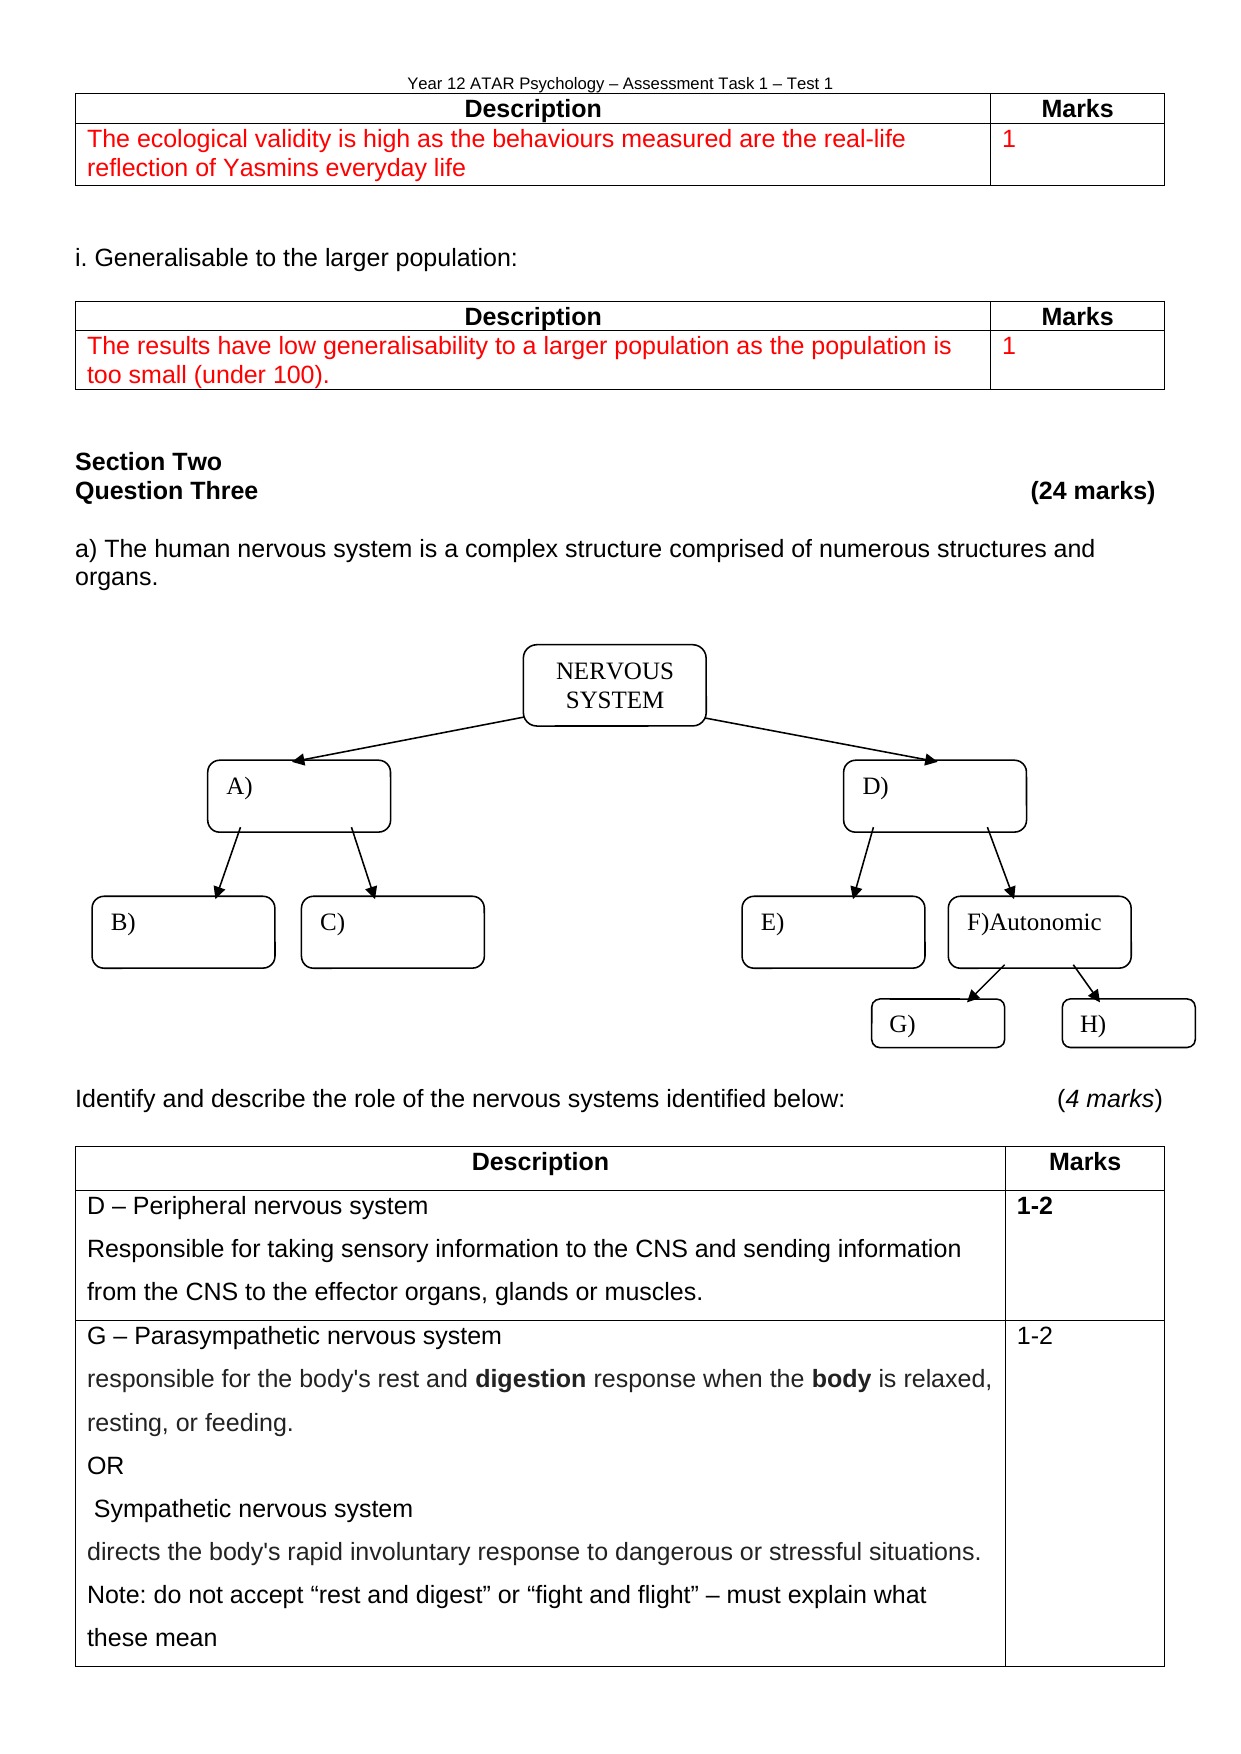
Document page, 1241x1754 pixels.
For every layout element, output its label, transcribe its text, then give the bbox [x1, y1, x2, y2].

text Identify and describe the role of the nervous systems identified below: (4 marks) [75, 1084, 1165, 1113]
text i. Generalisable to the larger population: [75, 243, 1165, 272]
table_cell The ecological validity is high as the behaviours measured are the real-life reflection of Yasmins everyday life [76, 124, 990, 184]
table_header Description [76, 94, 990, 123]
table_cell 1 [991, 124, 1164, 184]
table_header Marks [1006, 1147, 1164, 1190]
table_header Marks [991, 302, 1164, 330]
table_header Marks [991, 94, 1164, 123]
table_cell 1 [991, 331, 1164, 389]
table_cell D – Peripheral nervous system Responsible for taking sensory information to the CNS and sending information from the CNS to the effector organs, glands or muscles. [76, 1191, 1005, 1320]
table_header Description [76, 302, 990, 330]
text Question Three (24 marks) [75, 476, 1165, 505]
table_cell 1-2 [1006, 1191, 1164, 1320]
table_header Description [76, 1147, 1005, 1190]
table_cell G – Parasympathetic nervous system responsible for the body's rest and digestion response when the body is relaxed, resting, or feeding. OR Sympathetic nervous system directs the body's rapid involuntary response to dangerous or stressful situations. Note: do not accept “rest and digest” or “fight and flight” – must explain what these mean [76, 1321, 1005, 1666]
table_cell The results have low generalisability to a larger population as the population is too small (under 100). [76, 331, 990, 389]
table_cell 1-2 [1006, 1321, 1164, 1666]
text Section Two [75, 447, 1165, 476]
text a) The human nervous system is a complex structure comprised of numerous structures and organs. [75, 534, 1165, 591]
